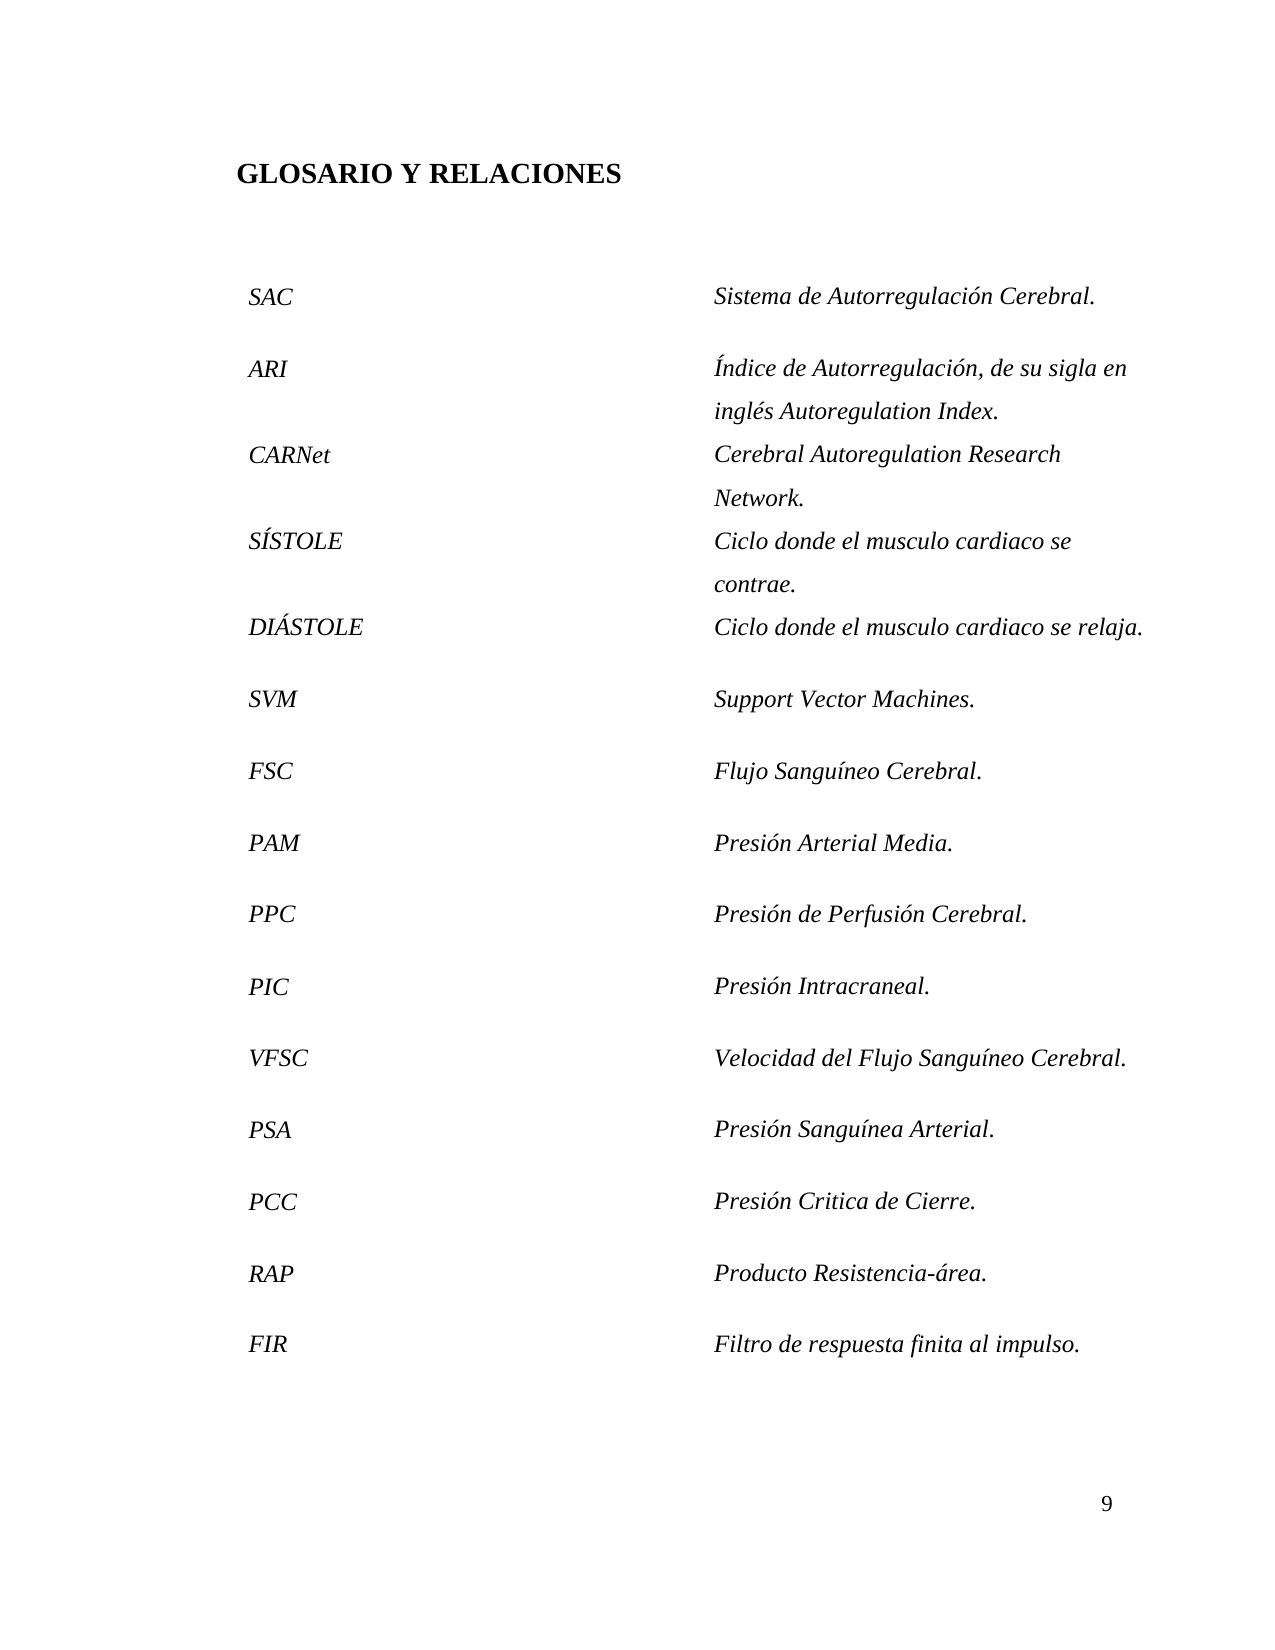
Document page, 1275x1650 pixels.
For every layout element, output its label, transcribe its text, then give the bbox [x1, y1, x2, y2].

table_cell Velocidad del Flujo Sanguíneo Cerebral. [539, 1022, 1165, 1094]
table_cell Support Vector Machines. [539, 663, 1165, 735]
table_cell SÍSTOLE [228, 519, 539, 605]
subtitle GLOSARIO Y RELACIONES [236, 156, 1175, 190]
table_cell RAP [228, 1238, 539, 1309]
table_cell PIC [228, 950, 539, 1022]
table_header SAC [228, 283, 539, 333]
table_cell Flujo Sanguíneo Cerebral. [539, 735, 1165, 807]
table_cell CARNet [228, 433, 539, 519]
table_cell PPC [228, 879, 539, 950]
table_cell Ciclo donde el musculo cardiaco se contrae. [539, 519, 1165, 605]
table_cell Filtro de respuesta finita al impulso. [539, 1310, 1165, 1359]
table_cell PCC [228, 1166, 539, 1238]
table_cell Presión Sanguínea Arterial. [539, 1094, 1165, 1166]
table_cell Presión Critica de Cierre. [539, 1166, 1165, 1238]
table_cell Presión Arterial Media. [539, 807, 1165, 878]
table_header Sistema de Autorregulación Cerebral. [539, 283, 1165, 333]
table_cell PSA [228, 1094, 539, 1166]
table_cell Presión Intracraneal. [539, 950, 1165, 1022]
table_cell ARI [228, 333, 539, 433]
table_cell PAM [228, 807, 539, 878]
table_cell Índice de Autorregulación, de su sigla en inglés Autoregulation Index. [539, 333, 1165, 433]
table_cell DIÁSTOLE [228, 605, 539, 663]
table_cell FIR [228, 1310, 539, 1359]
table_cell Cerebral Autoregulation Research Network. [539, 433, 1165, 519]
table_cell Ciclo donde el musculo cardiaco se relaja. [539, 605, 1165, 663]
table_cell Producto Resistencia-área. [539, 1238, 1165, 1309]
table_cell VFSC [228, 1022, 539, 1094]
table_cell FSC [228, 735, 539, 807]
table_cell SVM [228, 663, 539, 735]
table_cell Presión de Perfusión Cerebral. [539, 879, 1165, 950]
